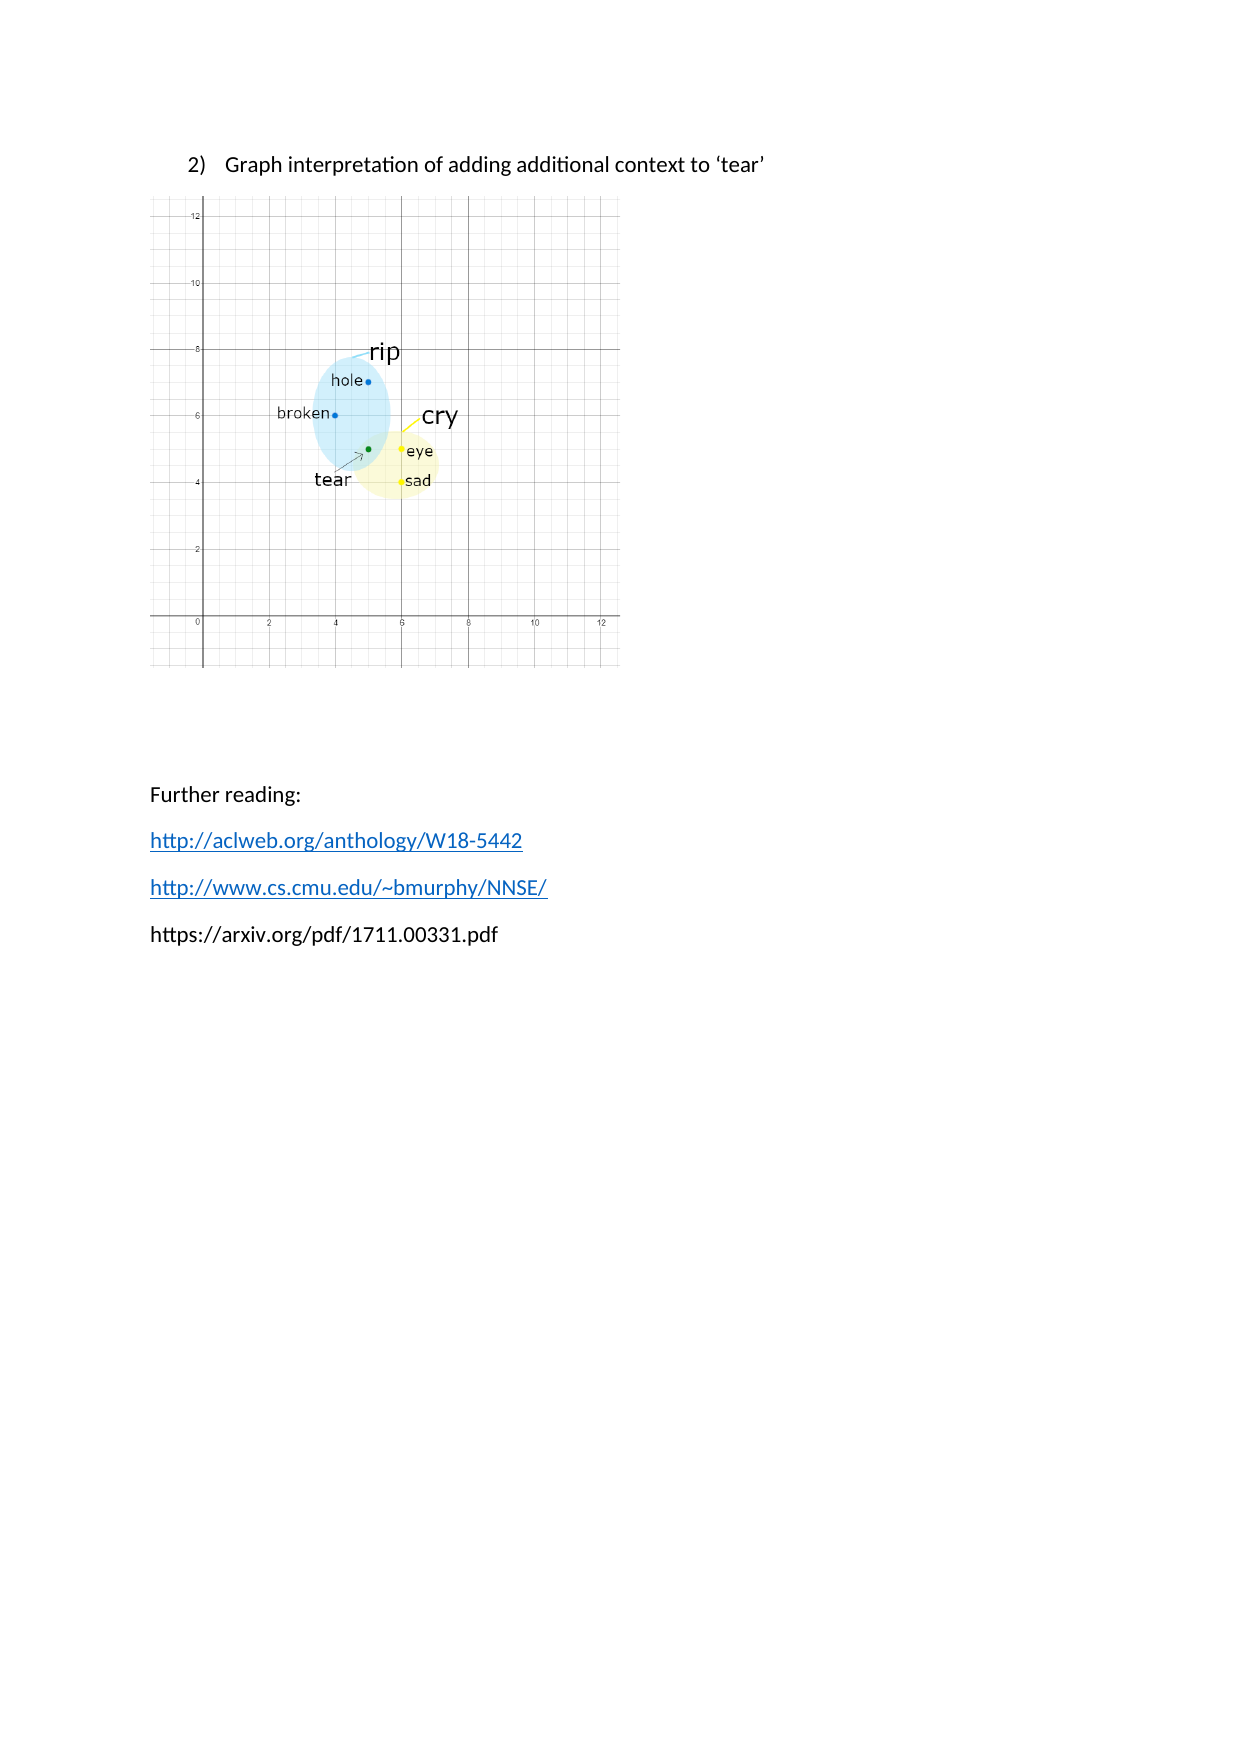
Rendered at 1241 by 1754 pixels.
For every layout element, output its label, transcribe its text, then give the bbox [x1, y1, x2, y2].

list Graph interpretation of adding additional context to ‘tear’ [187, 150, 1090, 178]
text https://arxiv.org/pdf/1711.00331.pdf [150, 920, 1090, 948]
text http://aclweb.org/anthology/W18-5442 [150, 827, 1090, 855]
picture [150, 196, 621, 668]
text Further reading: [150, 780, 1090, 808]
text http://www.cs.cmu.edu/~bmurphy/NNSE/ [150, 873, 1090, 902]
